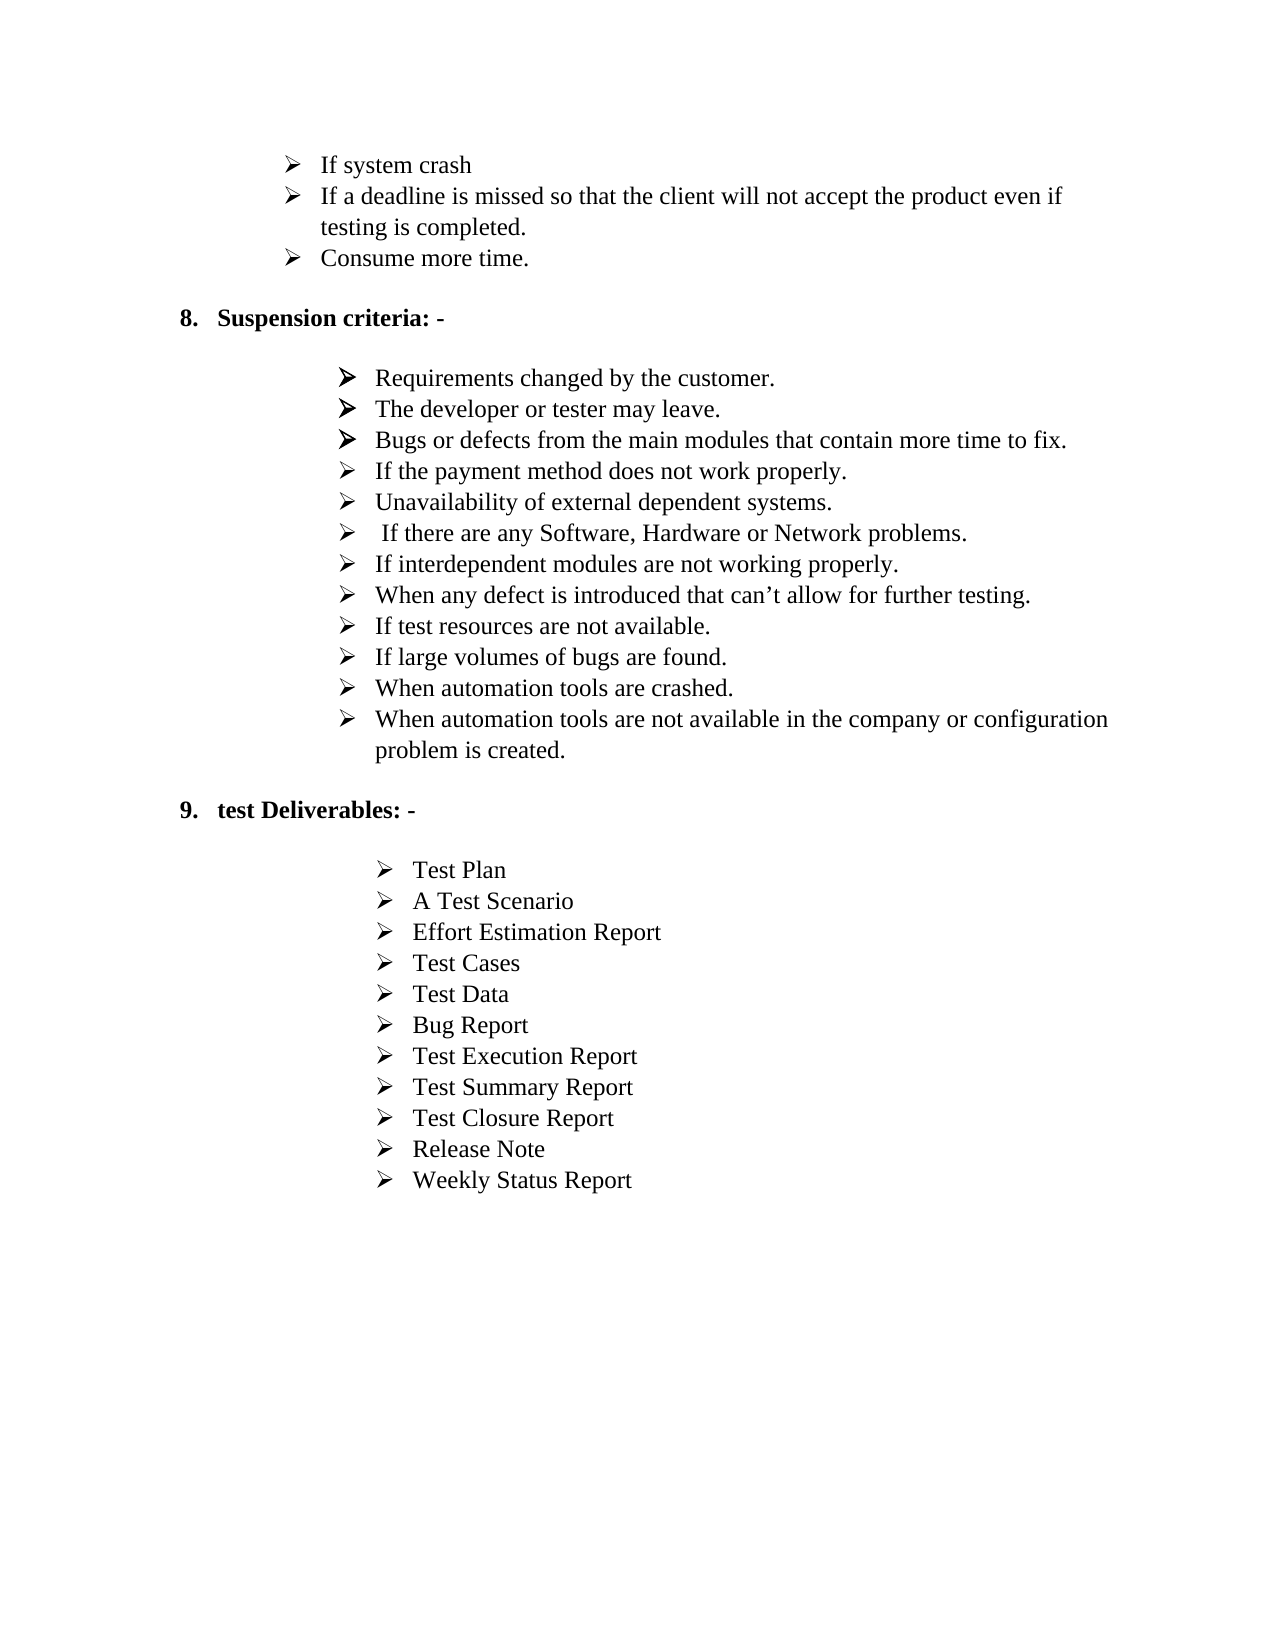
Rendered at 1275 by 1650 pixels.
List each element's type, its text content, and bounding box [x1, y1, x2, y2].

list Test Data [375, 979, 1125, 1008]
list Test Plan [375, 855, 1125, 883]
list When any defect is introduced that can’t allow for further testing. [337, 580, 1125, 609]
list Consume more time. [283, 243, 1125, 272]
list Requirements changed by the customer. [337, 363, 1125, 391]
list Test Summary Report [375, 1072, 1125, 1101]
list If a deadline is missed so that the client will not accept the product even if testing is completed. [283, 181, 1125, 241]
list Suspension criteria: - [179, 303, 1125, 332]
list Bug Report [375, 1010, 1125, 1039]
list Test Execution Report [375, 1041, 1125, 1070]
list If there are any Software, Hardware or Network problems. [337, 518, 1125, 547]
list The developer or tester may leave. [337, 394, 1125, 422]
list Test Cases [375, 948, 1125, 977]
list Unavailability of external dependent systems. [337, 487, 1125, 516]
list If test resources are not available. [337, 611, 1125, 640]
list When automation tools are not available in the company or configuration problem is created. [337, 704, 1125, 764]
list A Test Scenario [375, 886, 1125, 914]
list If interdependent modules are not working properly. [337, 549, 1125, 578]
list Test Closure Report [375, 1103, 1125, 1132]
list Release Note [375, 1134, 1125, 1163]
list When automation tools are crashed. [337, 673, 1125, 702]
list Effort Estimation Report [375, 917, 1125, 946]
list If large volumes of bugs are found. [337, 642, 1125, 671]
list Weekly Status Report [375, 1165, 1125, 1194]
list If system crash [283, 150, 1125, 179]
list Bugs or defects from the main modules that contain more time to fix. [337, 425, 1125, 453]
list If the payment method does not work properly. [337, 456, 1125, 484]
list test Deliverables: - [179, 795, 1125, 824]
